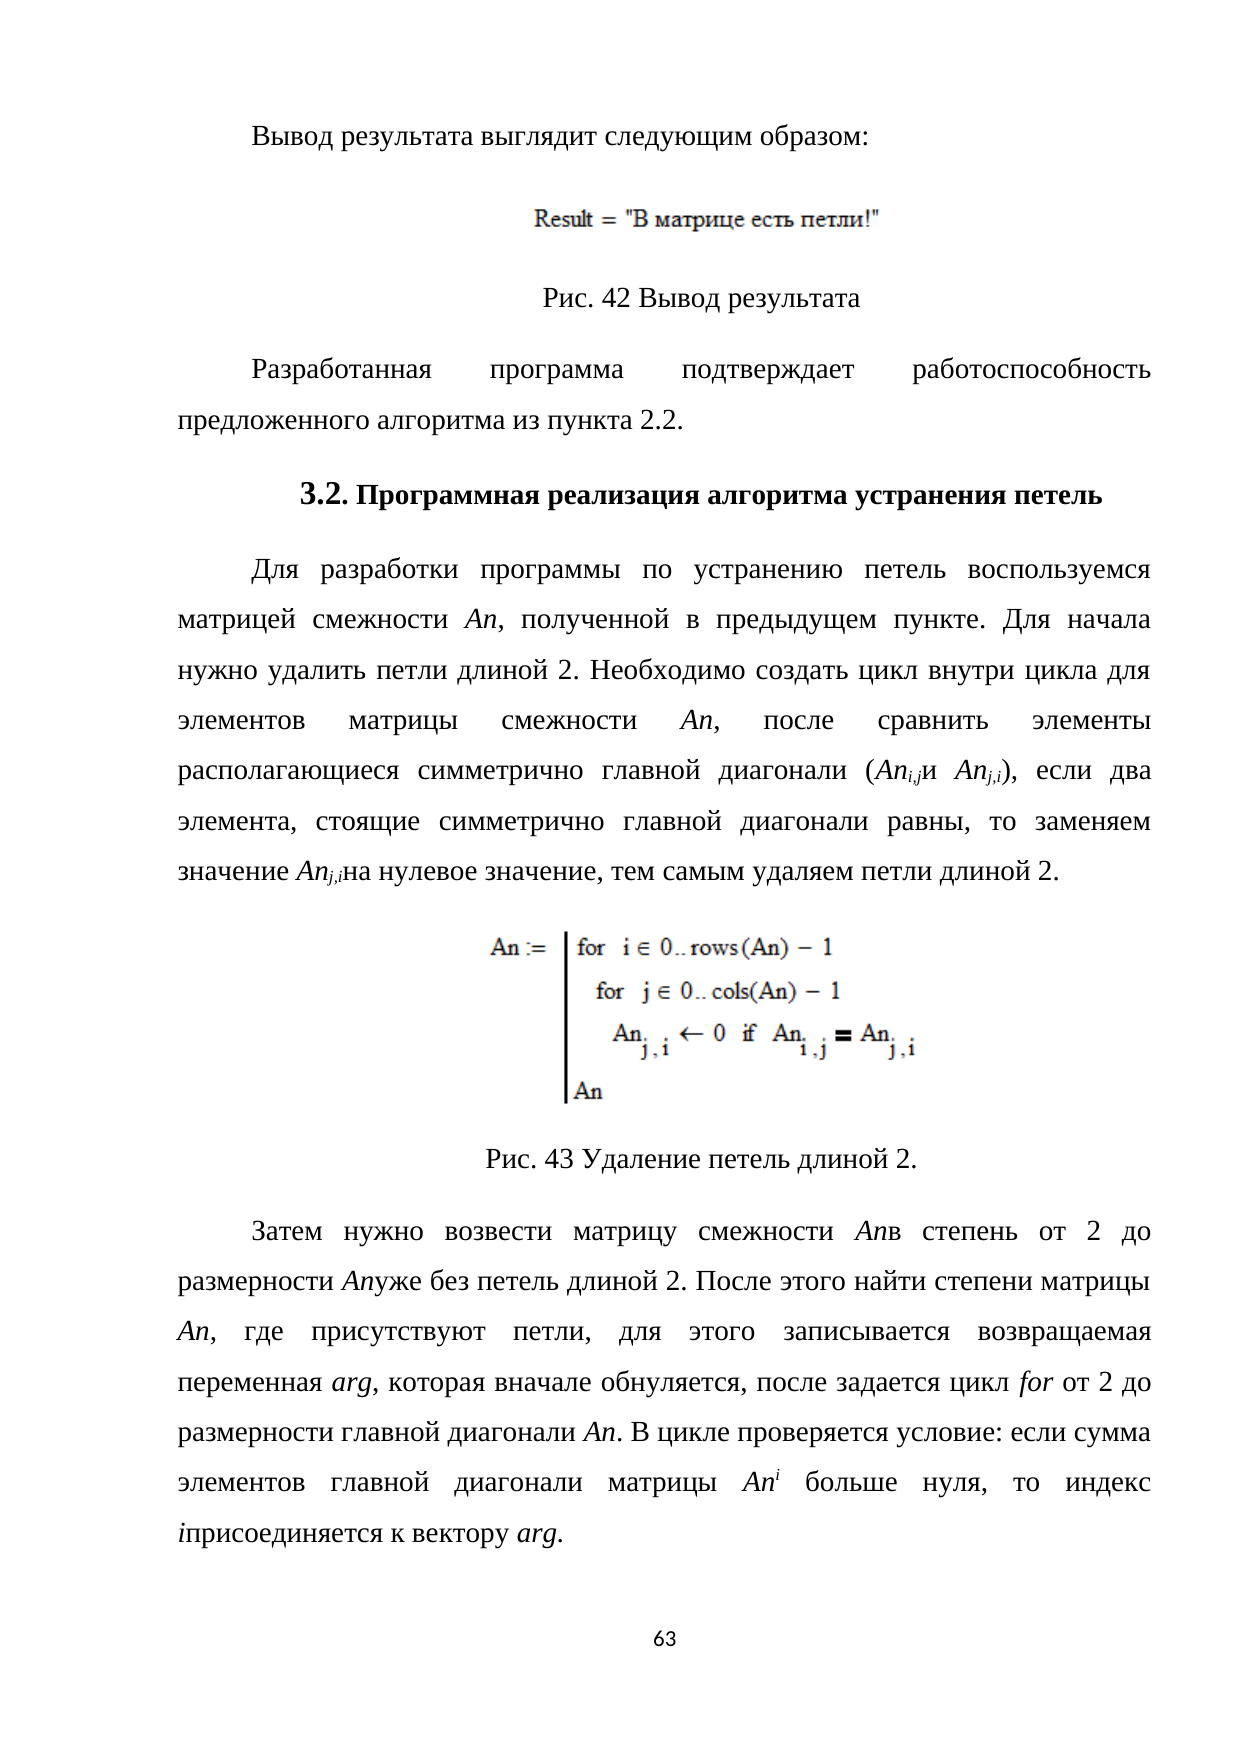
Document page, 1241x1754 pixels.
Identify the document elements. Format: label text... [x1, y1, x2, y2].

text 3.2. Программная реализация алгоритма устранения петель [177, 473, 1152, 511]
text Рис. 42 Вывод результата [177, 280, 1152, 314]
text Рис. 43 Удаление петель длиной 2. [177, 1142, 1152, 1175]
text Вывод результата выглядит следующим образом: [177, 118, 1152, 152]
picture [517, 189, 886, 246]
text Для разработки программы по устранению петель воспользуемся матрицей смежности An, полученной в предыдущем пункте. Для начала нужно удалить петли длиной 2. Необходимо создать цикл внутри цикла для элементов матрицы смежности An, после сравнить элементы располагающиеся симметрично главной диагонали (Ani,jи Anj,i), если два элемента, стоящие симметрично главной диагонали равны, то заменяем значение Anj,iна нулевое значение, тем самым удаляем петли длиной 2. [177, 551, 1152, 887]
text Затем нужно возвести матрицу смежности Anв степень от 2 до размерности Anуже без петель длиной 2. После этого найти степени матрицы An, где присутствуют петли, для этого записывается возвращаемая переменная arg, которая вначале обнуляется, после задается цикл for от 2 до размерности главной диагонали An. В цикле проверяется условие: если сумма элементов главной диагонали матрицы Ani больше нуля, то индекс iприсоединяется к вектору arg. [177, 1213, 1152, 1548]
picture [481, 924, 922, 1107]
text Разработанная программа подтверждает работоспособность предложенного алгоритма из пункта 2.2. [177, 351, 1152, 435]
